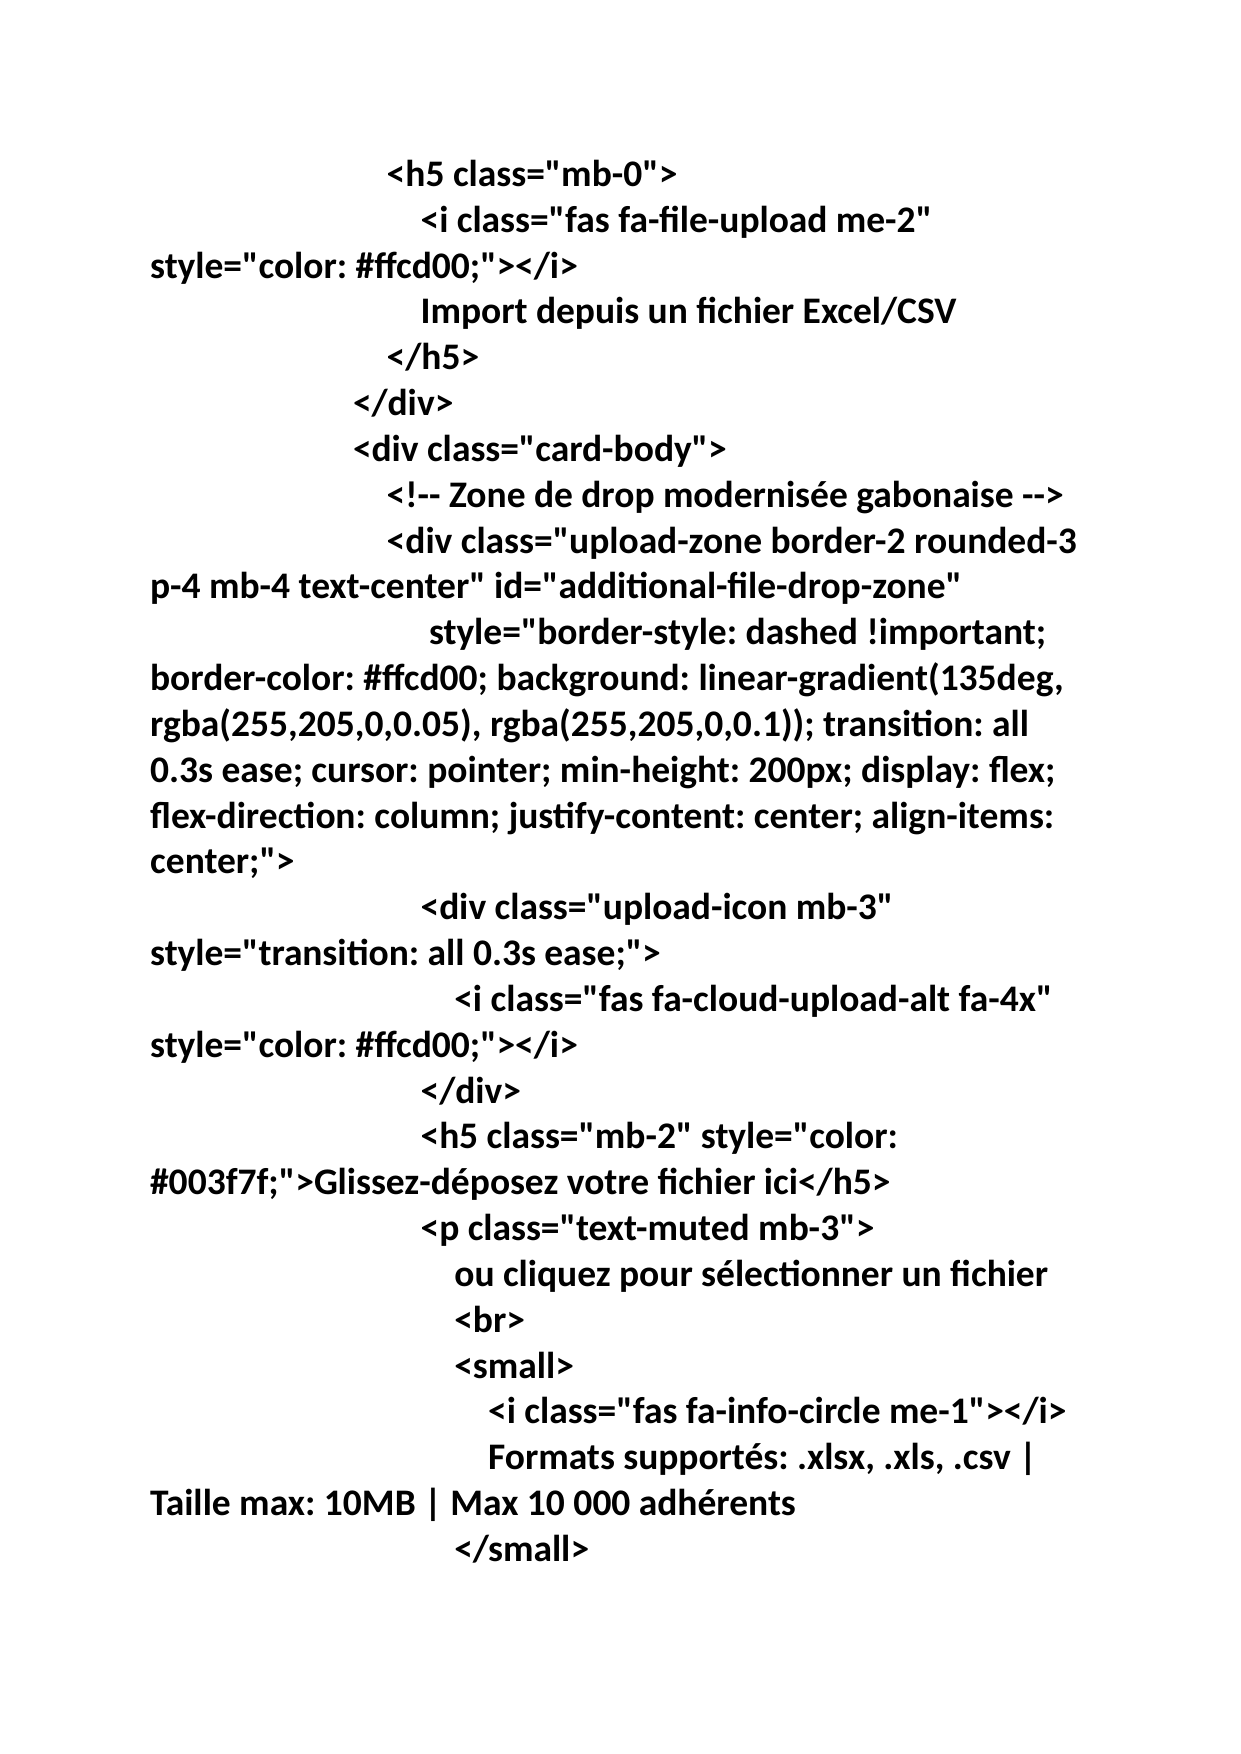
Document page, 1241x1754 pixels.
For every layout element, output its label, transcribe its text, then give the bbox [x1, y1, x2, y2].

text <i class="fas fa-file-upload me-2" style="color: #ffcd00;"></i> [150, 196, 1090, 287]
text style="border-style: dashed !important; border-color: #ffcd00; background: linear-gradient(135deg, rgba(255,205,0,0.05), rgba(255,205,0,0.1)); transition: all 0.3s ease; cursor: pointer; min-height: 200px; display: flex; flex-direction: column; justify-content: center; align-items: center;"> [150, 608, 1090, 883]
text <h5 class="mb-0"> [150, 150, 1090, 196]
text <i class="fas fa-info-circle me-1"></i> [150, 1387, 1090, 1433]
text Import depuis un fichier Excel/CSV [150, 287, 1090, 333]
text <div class="upload-icon mb-3" style="transition: all 0.3s ease;"> [150, 883, 1090, 975]
text </small> [150, 1525, 1090, 1571]
text <div class="upload-zone border-2 rounded-3 p-4 mb-4 text-center" id="additional-file-drop-zone" [150, 517, 1090, 608]
text <h5 class="mb-2" style="color: #003f7f;">Glissez-déposez votre fichier ici</h5> [150, 1112, 1090, 1204]
text <small> [150, 1342, 1090, 1387]
text <p class="text-muted mb-3"> [150, 1204, 1090, 1250]
text Formats supportés: .xlsx, .xls, .csv | Taille max: 10MB | Max 10 000 adhérents [150, 1433, 1090, 1525]
text </h5> [150, 333, 1090, 379]
text <i class="fas fa-cloud-upload-alt fa-4x" style="color: #ffcd00;"></i> [150, 975, 1090, 1067]
text <!-- Zone de drop modernisée gabonaise --> [150, 471, 1090, 517]
text </div> [150, 379, 1090, 425]
text ou cliquez pour sélectionner un fichier [150, 1250, 1090, 1296]
text <div class="card-body"> [150, 425, 1090, 471]
text </div> [150, 1067, 1090, 1112]
text <br> [150, 1296, 1090, 1342]
